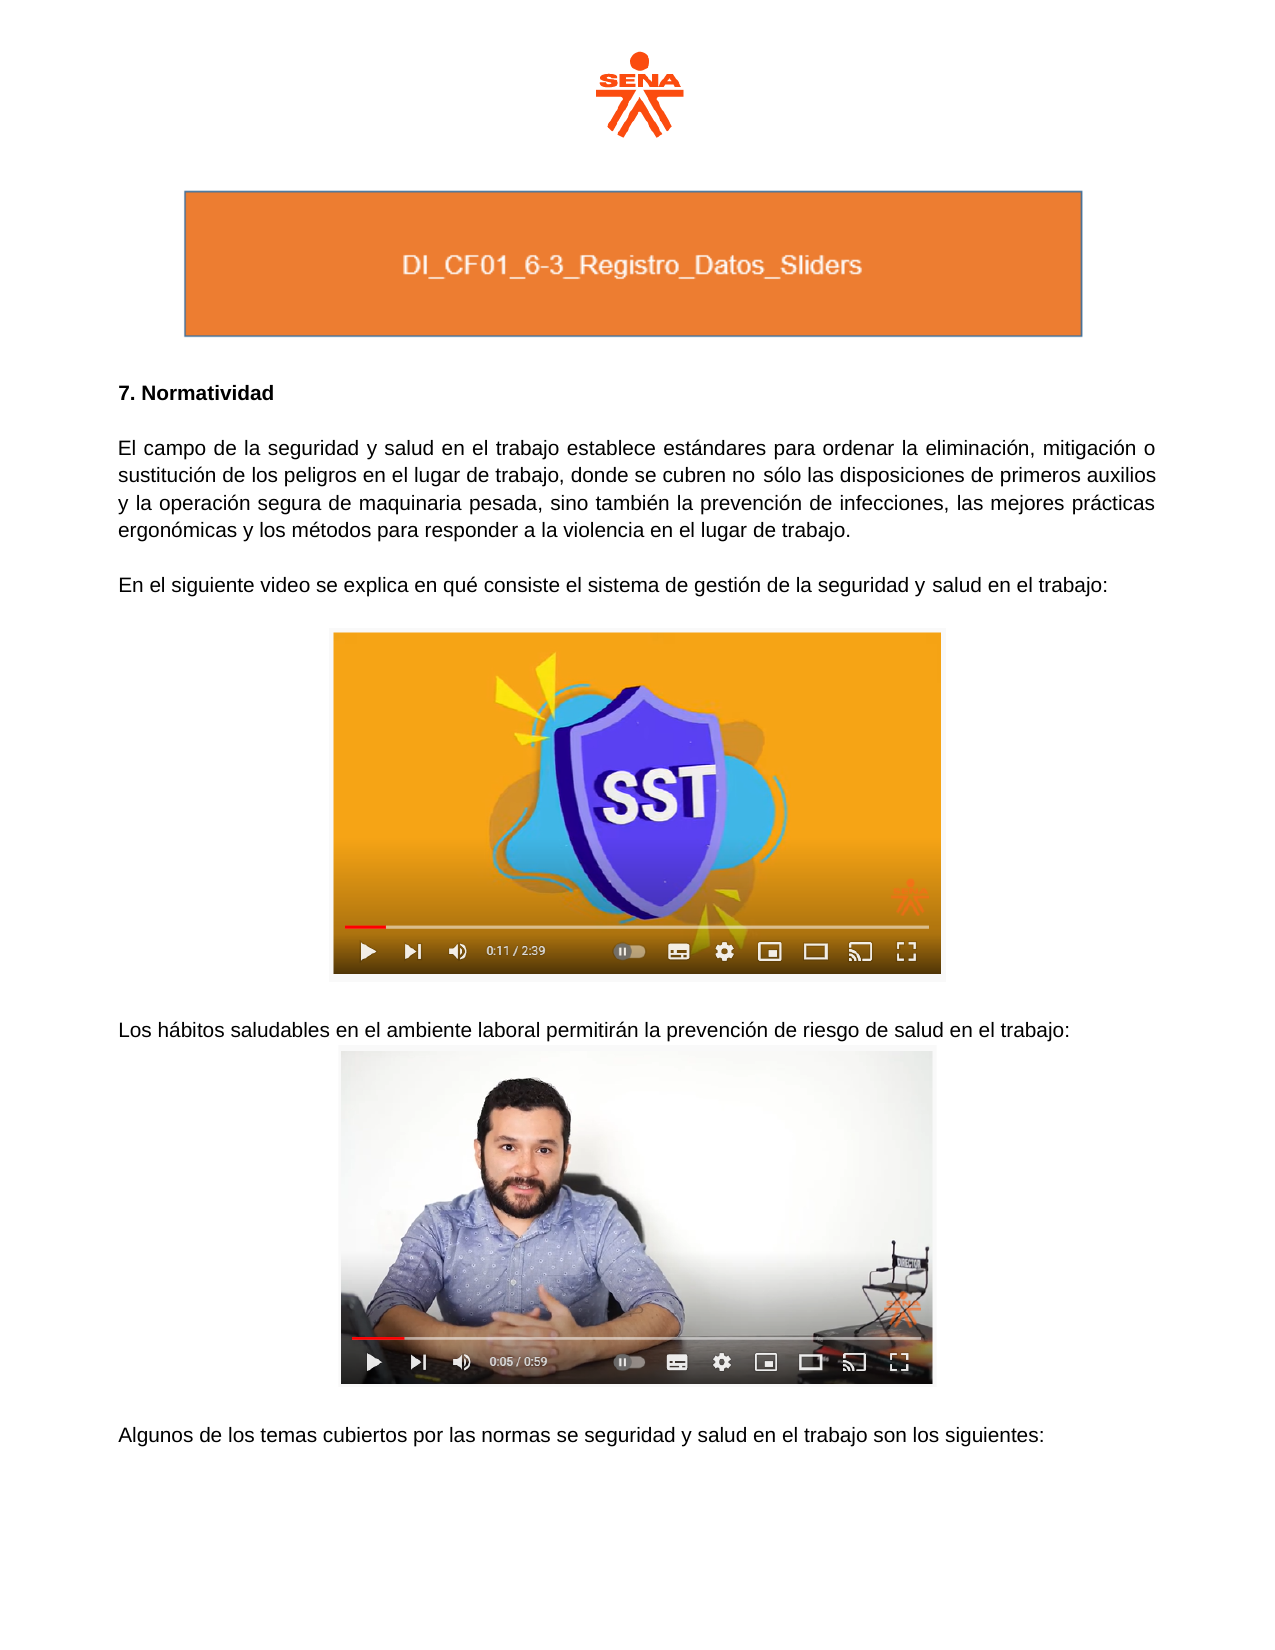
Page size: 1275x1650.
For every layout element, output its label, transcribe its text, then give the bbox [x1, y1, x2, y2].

picture [585, 48, 690, 142]
picture [338, 1045, 937, 1387]
text En el siguiente video se explica en qué consiste el sistema de gestión de la seguridad y salud en el trabajo: [118, 573, 1157, 597]
text 7. Normatividad [118, 381, 1157, 404]
picture [172, 177, 1103, 345]
text Los hábitos saludables en el ambiente laboral permitirán la prevención de riesgo de salud en el trabajo: [118, 1018, 1157, 1042]
text El campo de la seguridad y salud en el trabajo establece estándares para ordenar la eliminación, mitigación o sustitución de los peligros en el lugar de trabajo, donde se cubren no sólo las disposiciones de primeros auxilios y la operación segura de maquinaria pesada, sino también la prevención de infecciones, las mejores prácticas ergonómicas y los métodos para responder a la violencia en el lugar de trabajo. [118, 436, 1157, 542]
text Algunos de los temas cubiertos por las normas se seguridad y salud en el trabajo son los siguientes: [118, 1423, 1157, 1447]
picture [329, 628, 946, 982]
